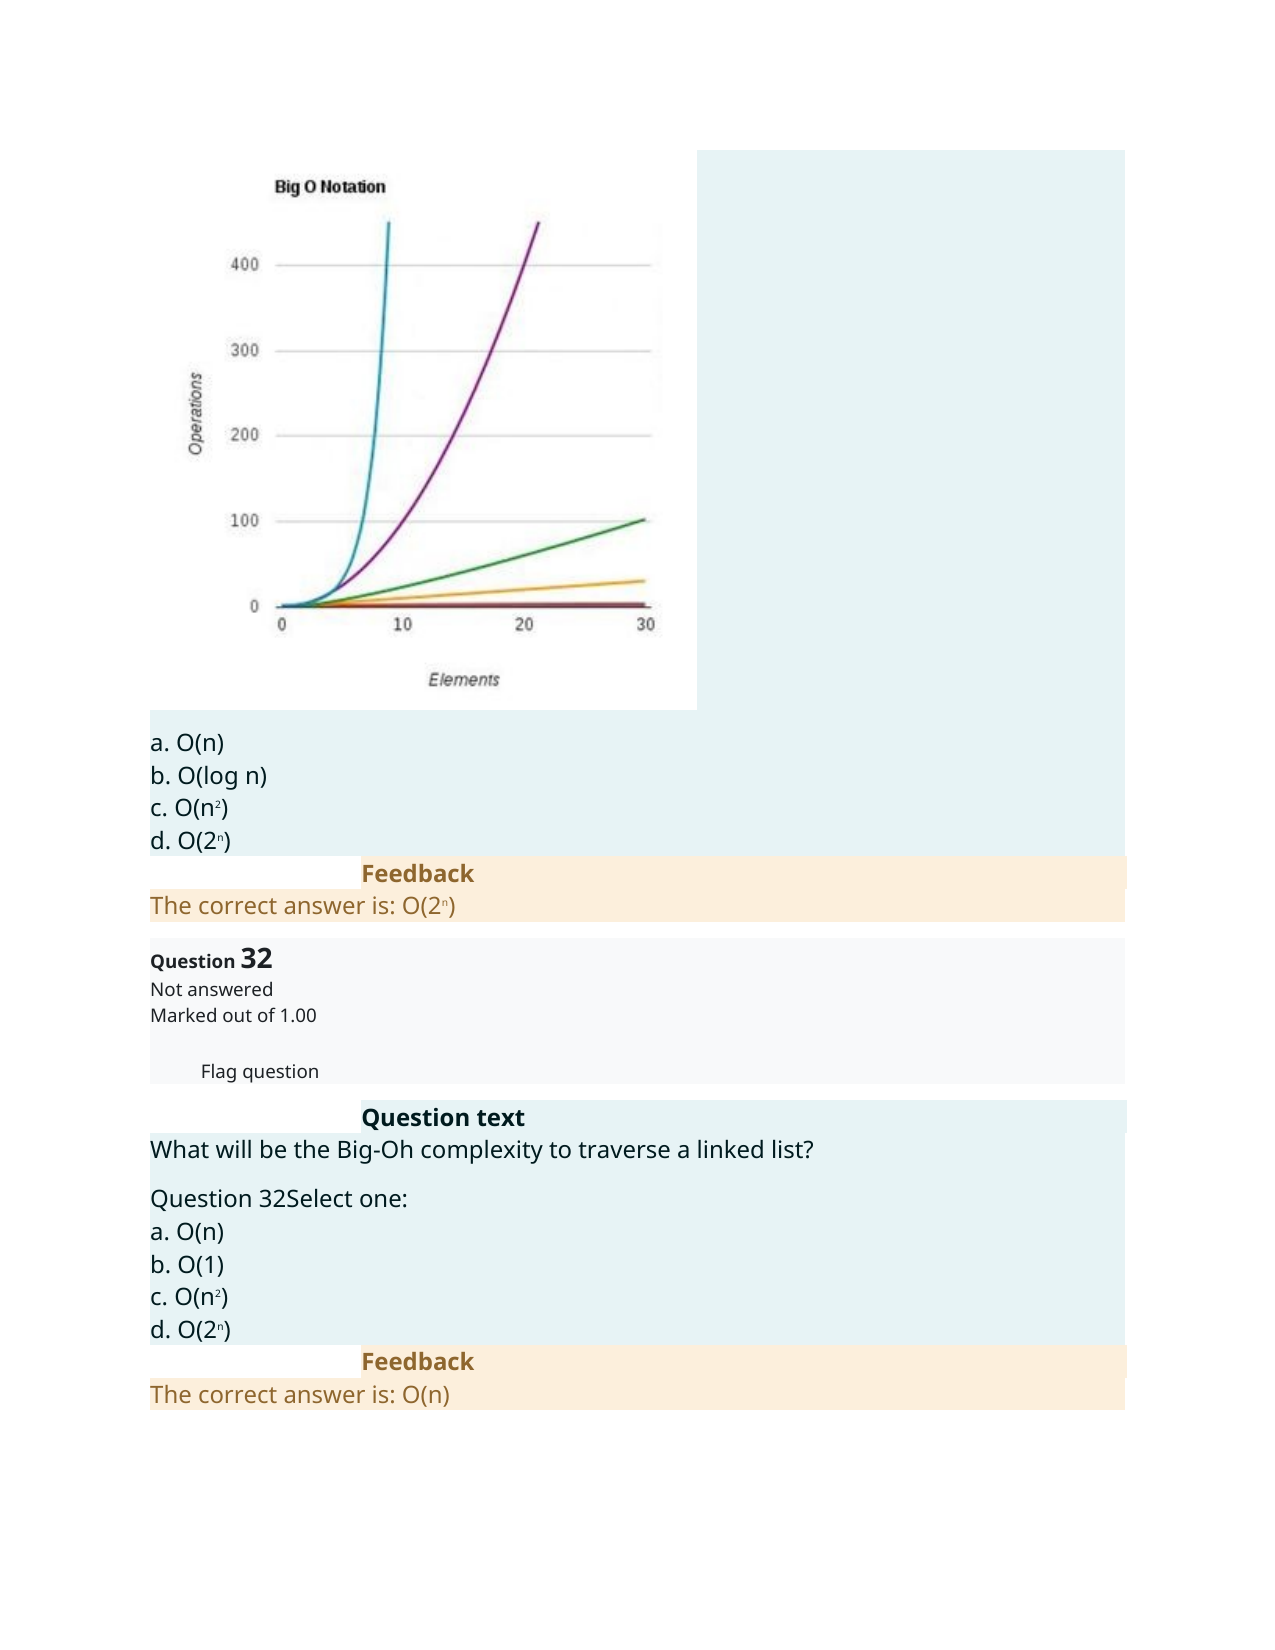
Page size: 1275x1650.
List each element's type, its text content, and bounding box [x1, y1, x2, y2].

text b. O(1) [150, 1247, 1125, 1280]
text Not answered [150, 977, 1125, 1002]
text c. O(n2) [150, 1280, 1125, 1313]
text Feedback [361, 856, 1127, 889]
text What will be the Big-Oh complexity to traverse a linked list? [150, 1133, 1125, 1166]
text The correct answer is: O(n) [150, 1378, 1125, 1410]
text d. O(2n) [150, 1313, 1125, 1345]
text c. O(n2) [150, 791, 1125, 824]
text Flag question [150, 1028, 1125, 1084]
text a. O(n) [150, 1215, 1125, 1247]
text a. O(n) [150, 726, 1125, 759]
text Feedback [361, 1345, 1127, 1378]
picture [150, 150, 697, 710]
text Question text [361, 1100, 1127, 1133]
text d. O(2n) [150, 824, 1125, 856]
text Question 32Select one: [150, 1182, 1125, 1215]
text The correct answer is: O(2n) [150, 889, 1125, 922]
text Marked out of 1.00 [150, 1002, 1125, 1028]
text Question 32 [150, 938, 1125, 977]
text b. O(log n) [150, 759, 1125, 791]
